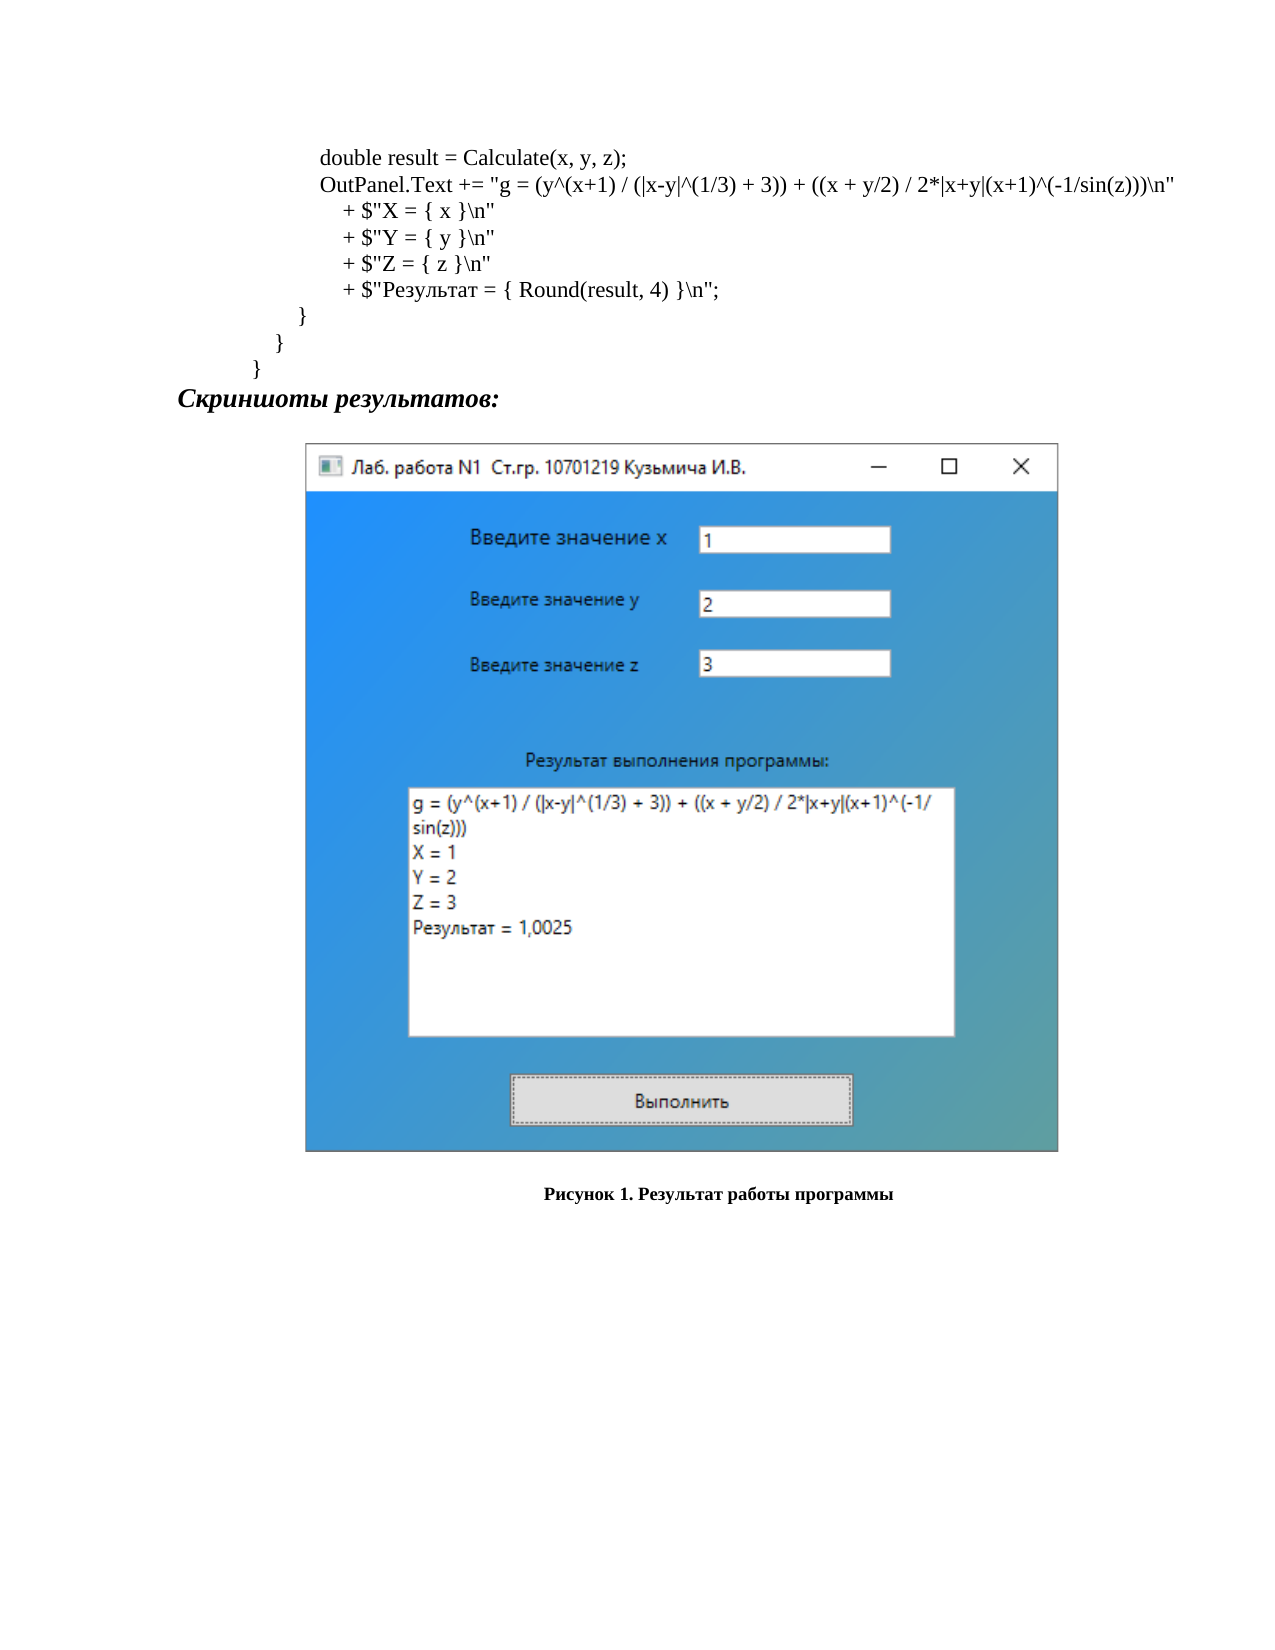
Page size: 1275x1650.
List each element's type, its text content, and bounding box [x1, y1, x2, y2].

text } [177, 303, 1186, 329]
text } [177, 355, 1186, 382]
text + $"X = { x }\n" [177, 197, 1186, 223]
text + $"Z = { z }\n" [177, 250, 1186, 276]
text OutPanel.Text += "g = (y^(x+1) / (|x-y|^(1/3) + 3)) + ((x + y/2) / 2*|x+y|(x+1)^(-1/sin(z)))\n" [177, 171, 1186, 197]
text double result = Calculate(x, y, z); [177, 144, 1186, 171]
text + $"Результат = { Round(result, 4) }\n"; [177, 276, 1186, 303]
text + $"Y = { y }\n" [177, 223, 1186, 250]
text } [177, 329, 1186, 355]
text Рисунок 1. Результат работы программы [177, 1183, 1186, 1204]
text Скриншоты результатов: [177, 382, 1186, 413]
picture [305, 443, 1059, 1152]
